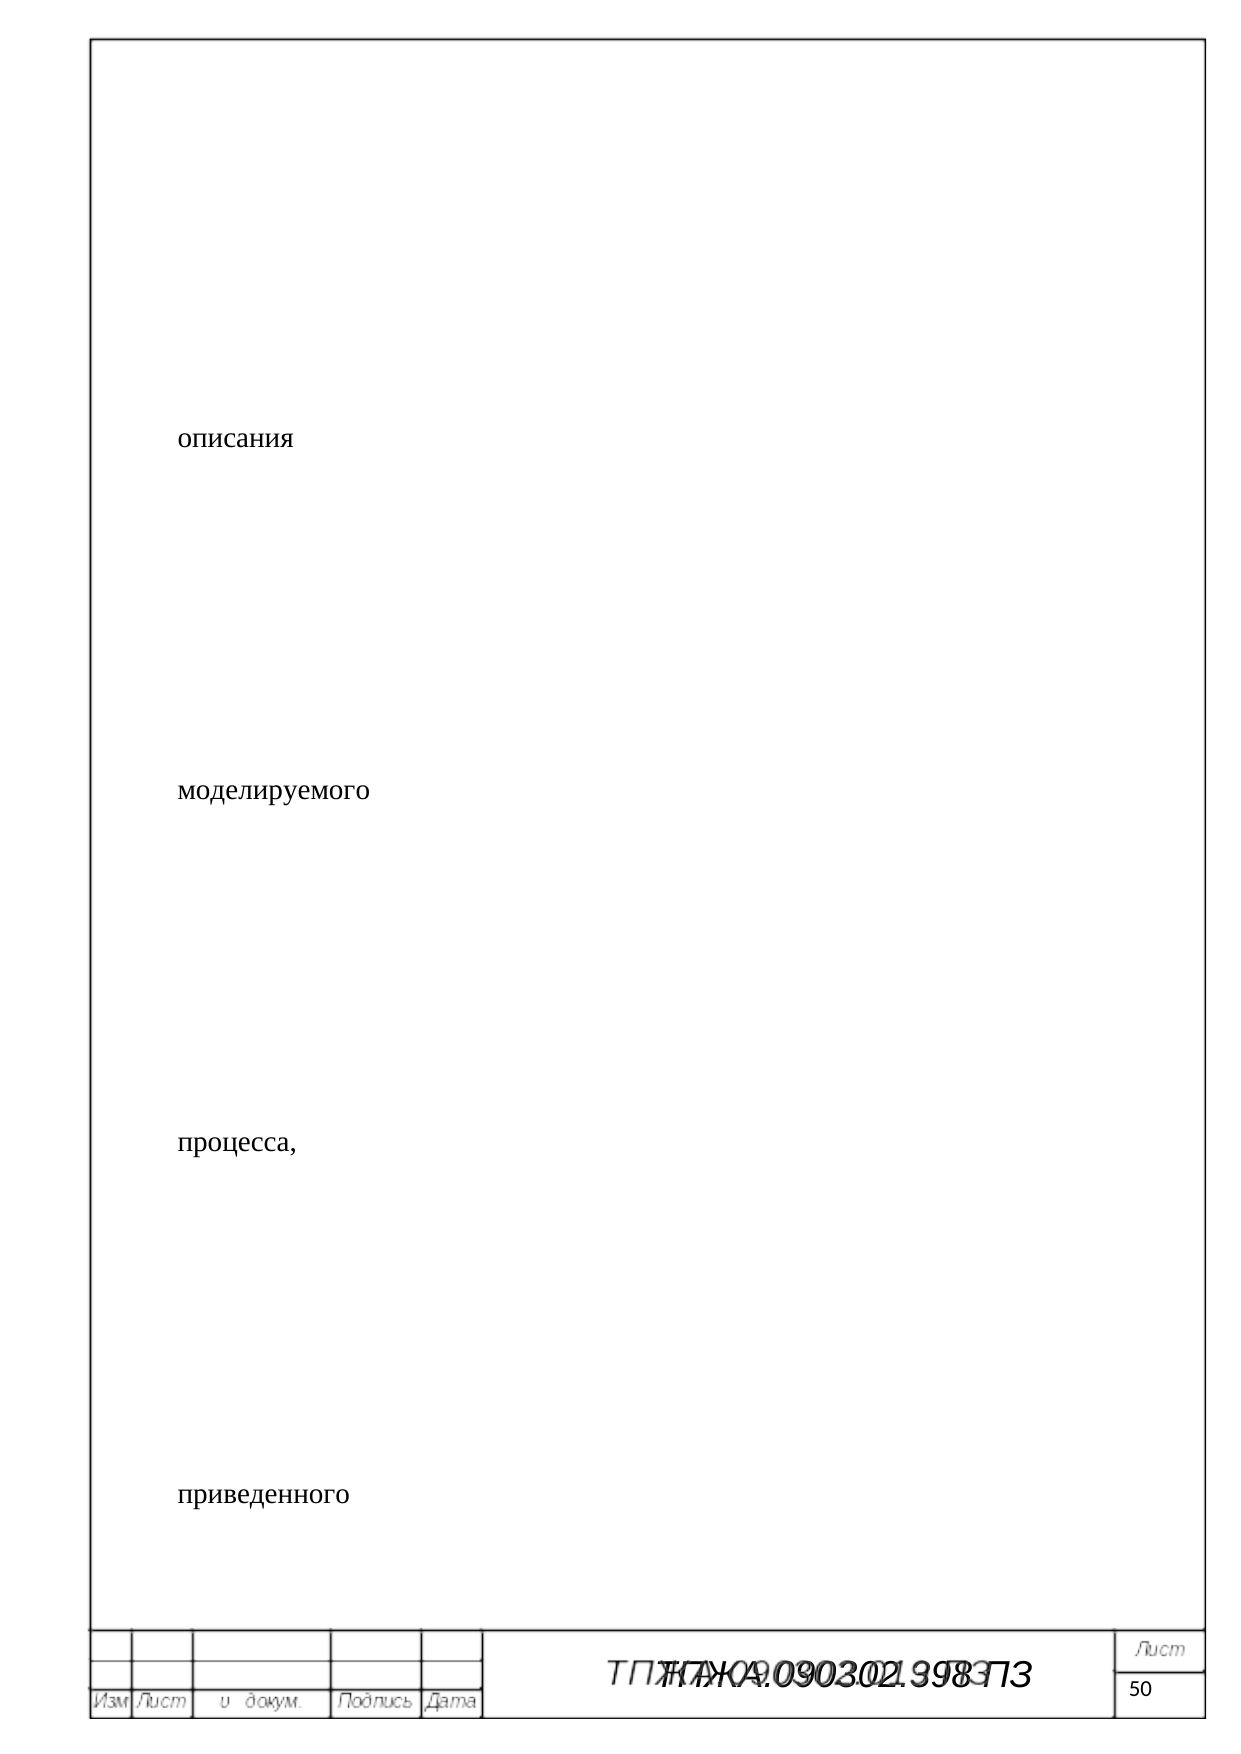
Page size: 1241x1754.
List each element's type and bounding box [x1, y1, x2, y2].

text [177, 118, 1152, 1611]
